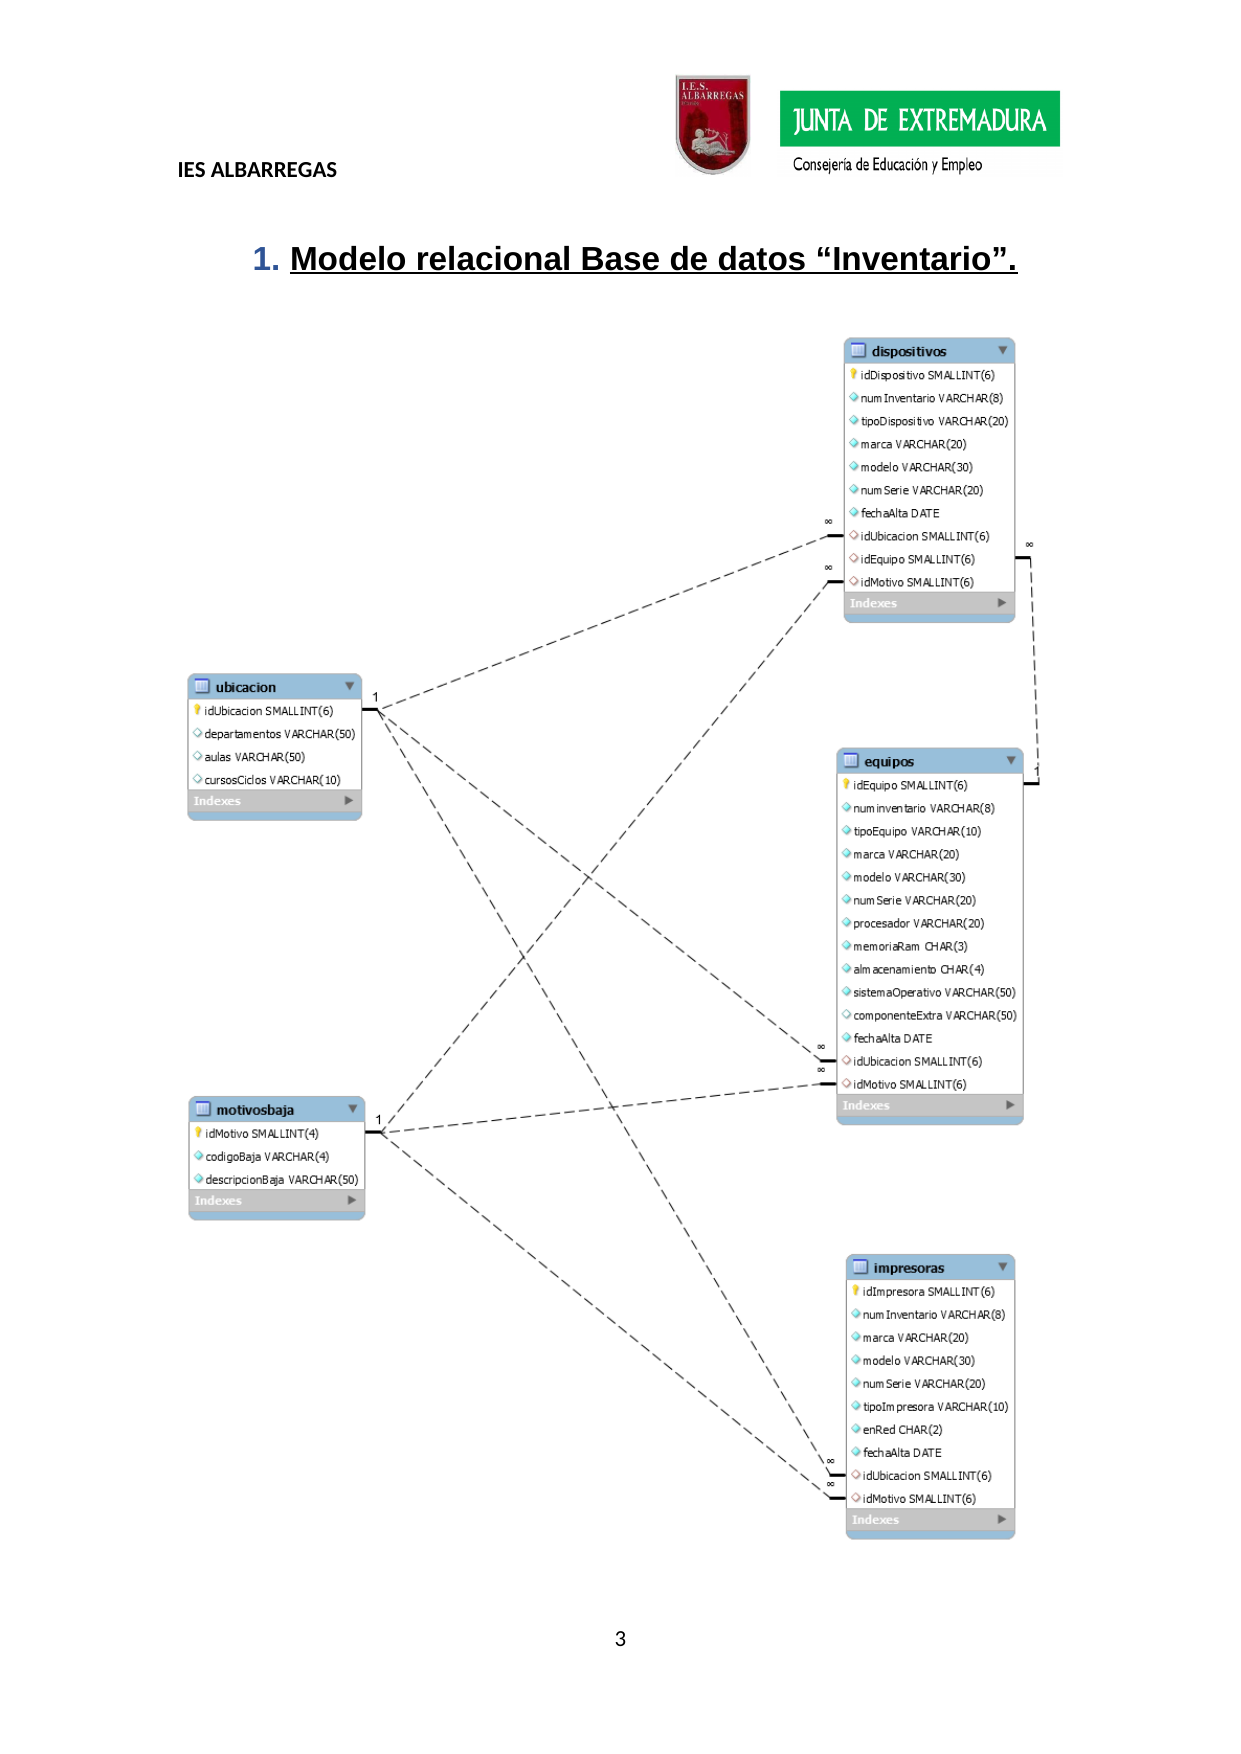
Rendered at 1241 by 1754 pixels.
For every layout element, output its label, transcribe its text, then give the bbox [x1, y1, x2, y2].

picture [177, 328, 1050, 1549]
picture [776, 88, 1063, 177]
text Modelo relacional Base de datos “Inventario”. [252, 239, 1063, 277]
picture [674, 73, 752, 177]
